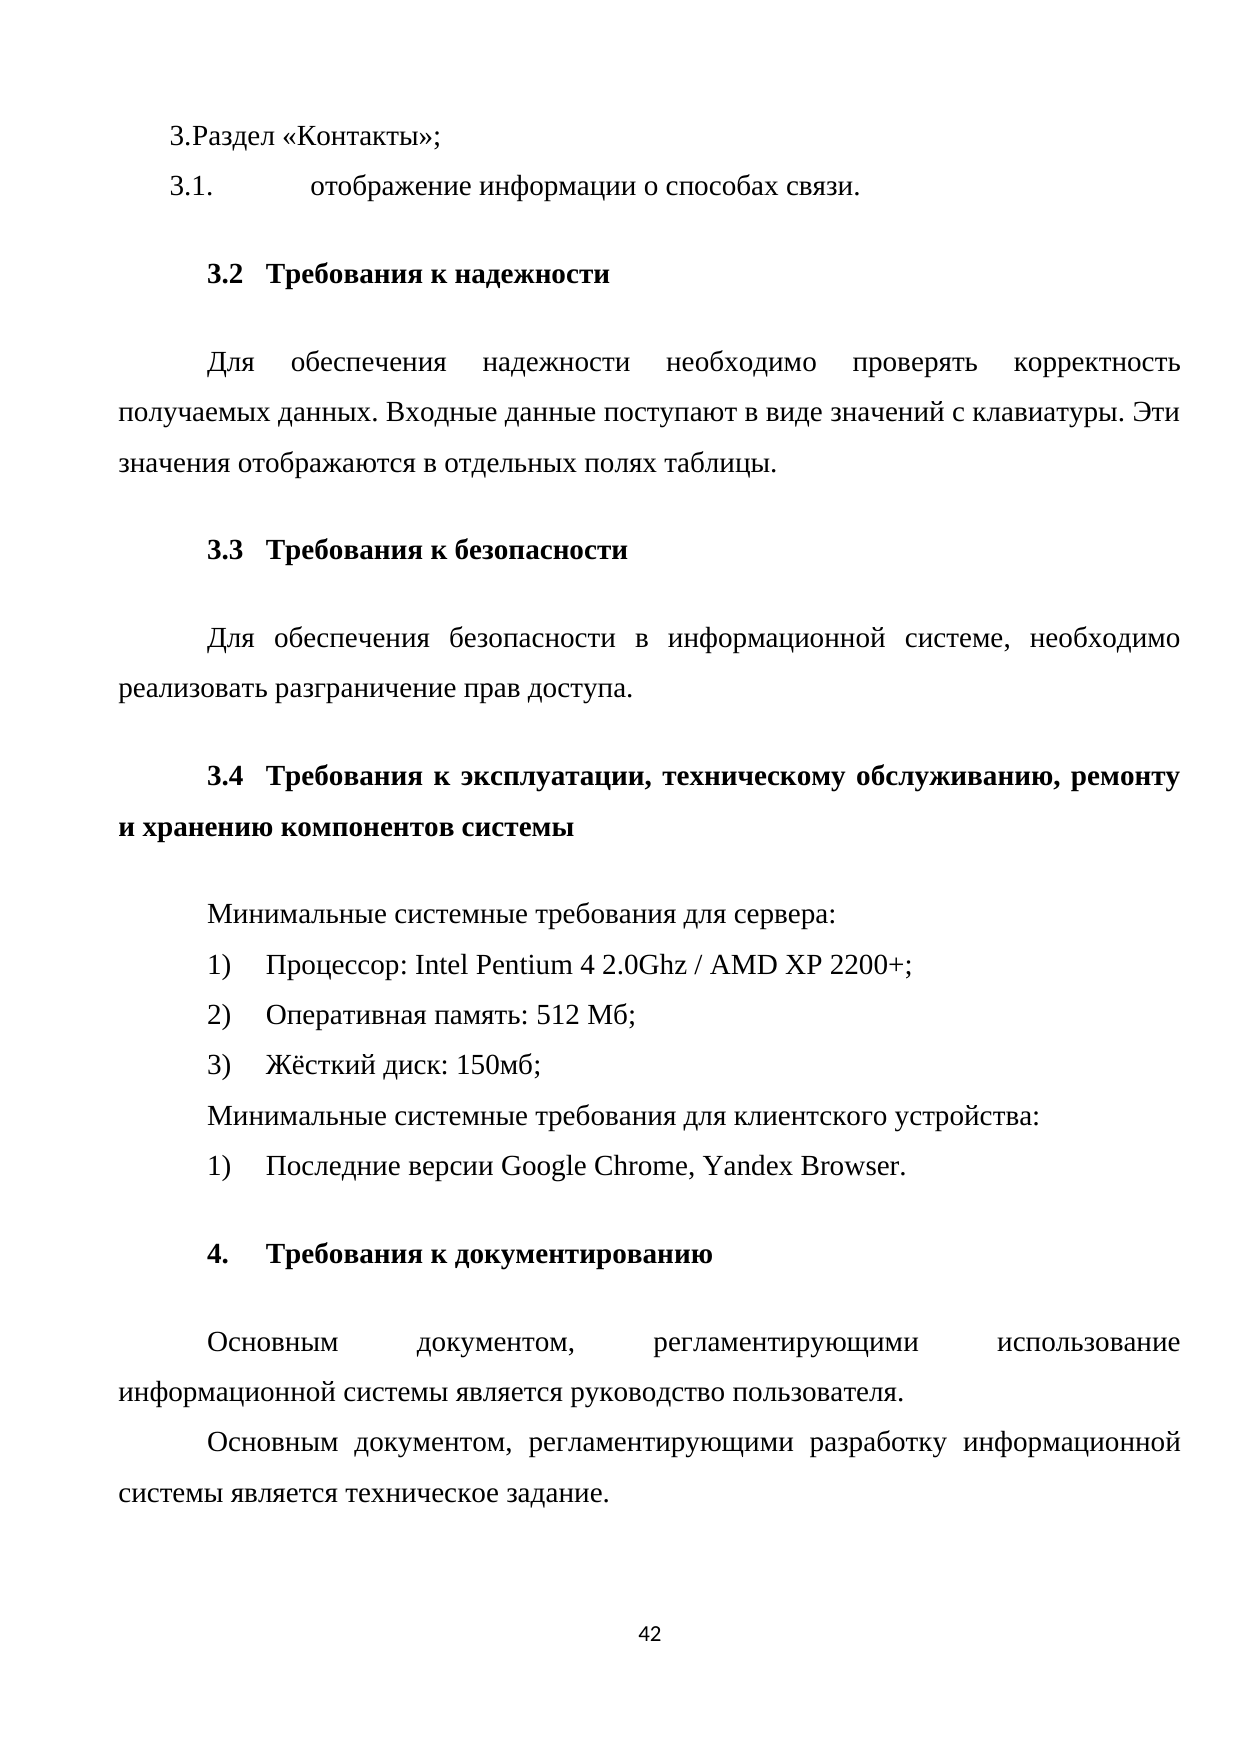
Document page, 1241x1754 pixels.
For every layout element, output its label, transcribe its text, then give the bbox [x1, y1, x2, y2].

text Для обеспечения надежности необходимо проверять корректность получаемых данных. Входные данные поступают в виде значений c клавиатуры. Эти значения отображаются в отдельных полях таблицы. [118, 344, 1181, 478]
text Минимальные системные требования для сервера: [118, 897, 1181, 930]
list отображение информации о способах связи. [118, 168, 1181, 202]
text Основным документом, регламентирующими разработку информационной системы является техническое задание. [118, 1424, 1181, 1508]
list Требования к надежности [118, 256, 1181, 290]
list Раздел «Контакты»; [118, 118, 1181, 152]
list Оперативная память: 512 Мб; [118, 997, 1181, 1031]
text Для обеспечения безопасности в информационной системе, необходимо реализовать разграничение прав доступа. [118, 620, 1181, 704]
list Жёсткий диск: 150мб; [118, 1047, 1181, 1081]
list Процессор: Intel Pentium 4 2.0Ghz / AMD XP 2200+; [118, 947, 1181, 980]
list Требования к документированию [118, 1236, 1181, 1269]
text Основным документом, регламентирующими использование информационной системы является руководство пользователя. [118, 1324, 1181, 1408]
text Минимальные системные требования для клиентского устройства: [118, 1098, 1181, 1131]
list Требования к эксплуатации, техническому обслуживанию, ремонту и хранению компонентов системы [118, 758, 1181, 842]
list Последние версии Google Chrome, Yandex Browser. [118, 1148, 1181, 1182]
list Требования к безопасности [118, 532, 1181, 566]
